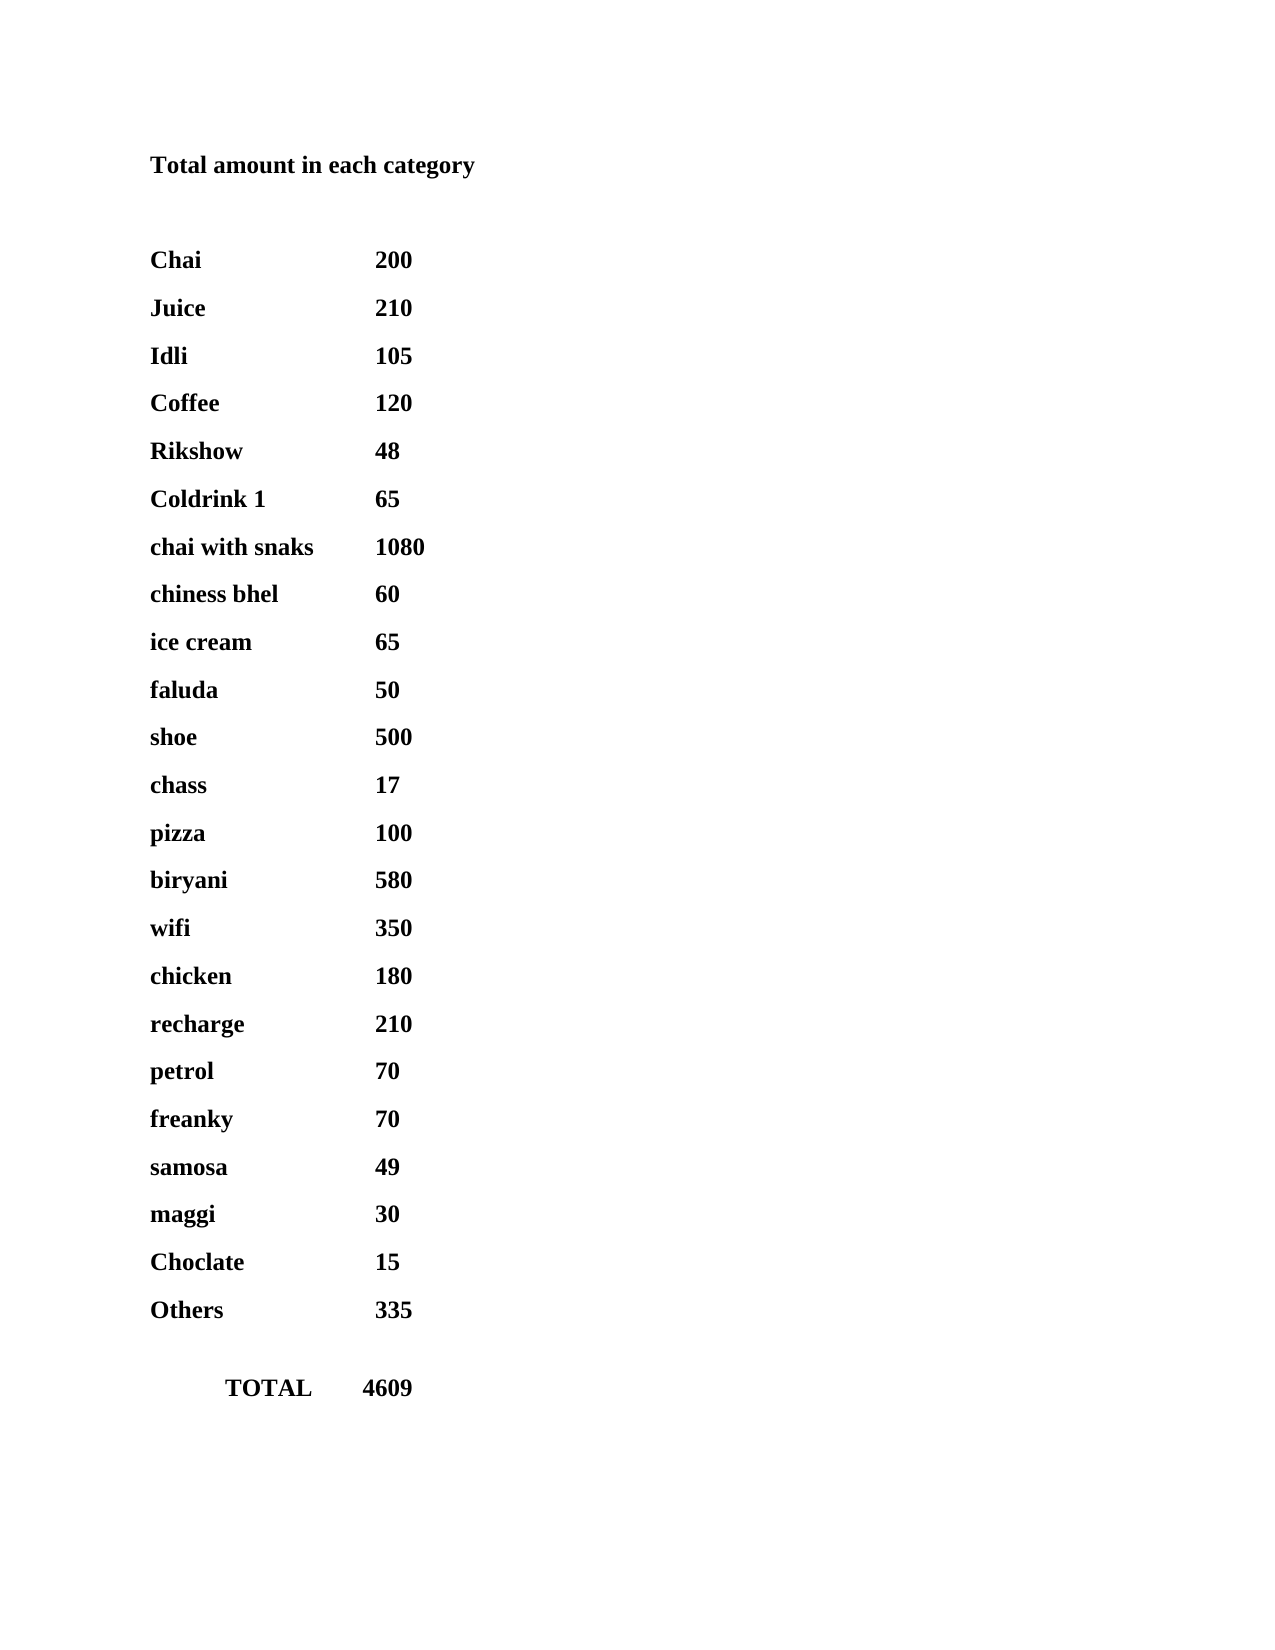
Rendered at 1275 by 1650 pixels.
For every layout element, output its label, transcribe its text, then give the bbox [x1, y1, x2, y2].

text faluda 50 [150, 675, 1125, 703]
text freanky 70 [150, 1104, 1125, 1133]
text chai with snaks 1080 [150, 532, 1125, 560]
text chicken 180 [150, 961, 1125, 990]
text petrol 70 [150, 1056, 1125, 1085]
text ice cream 65 [150, 627, 1125, 656]
text Idli 105 [150, 341, 1125, 369]
text Rikshow 48 [150, 436, 1125, 465]
text biryani 580 [150, 866, 1125, 894]
text Chai 200 [150, 245, 1125, 274]
text Coffee 120 [150, 388, 1125, 417]
text Total amount in each category [150, 150, 1125, 179]
text TOTAL 4609 [150, 1343, 1125, 1402]
text Juice 210 [150, 293, 1125, 322]
text samosa 49 [150, 1152, 1125, 1181]
text shoe 500 [150, 722, 1125, 751]
text Coldrink 1 65 [150, 484, 1125, 513]
text Choclate 15 [150, 1247, 1125, 1276]
text Others 335 [150, 1295, 1125, 1324]
text maggi 30 [150, 1199, 1125, 1228]
text pizza 100 [150, 818, 1125, 847]
text chiness bhel 60 [150, 579, 1125, 608]
text chass 17 [150, 770, 1125, 799]
text recharge 210 [150, 1009, 1125, 1037]
text wifi 350 [150, 913, 1125, 942]
